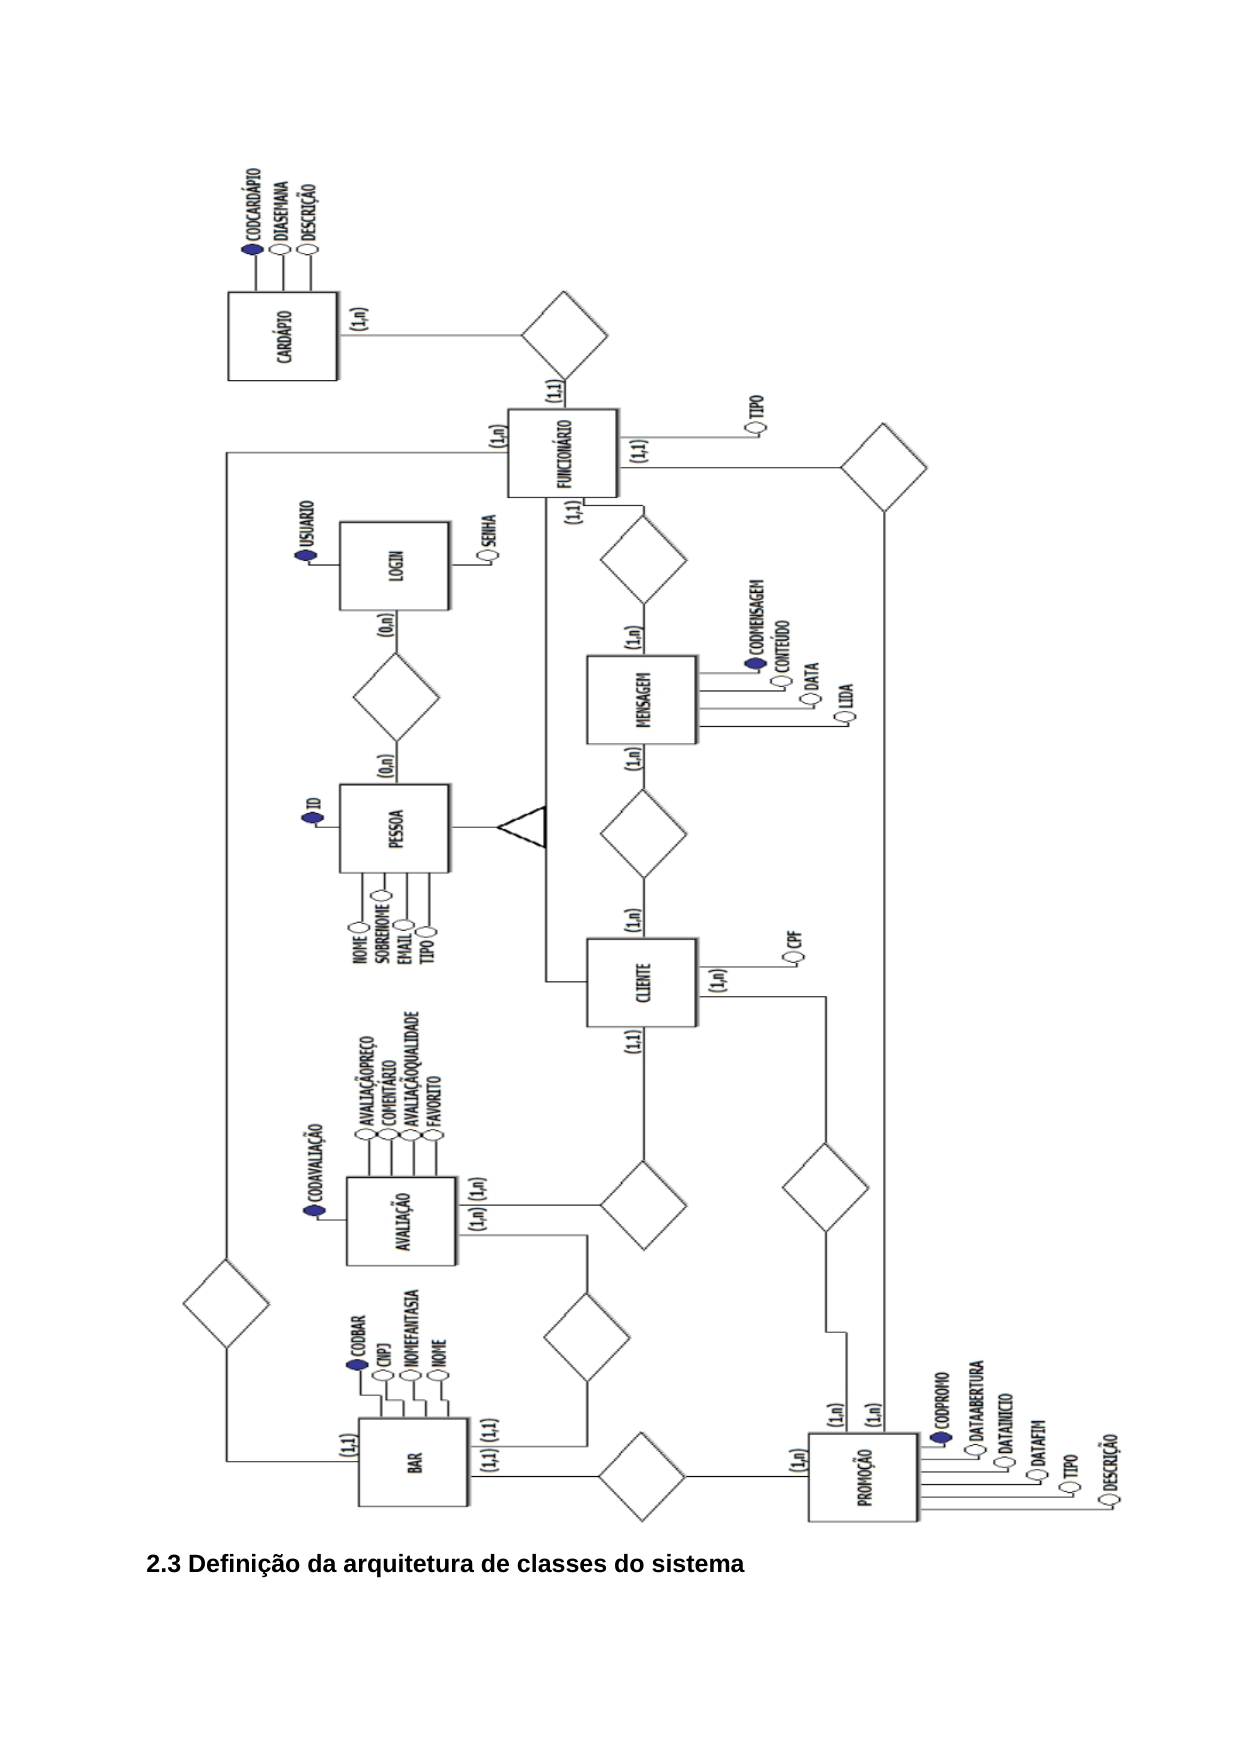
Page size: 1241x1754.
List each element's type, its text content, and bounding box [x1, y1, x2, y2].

picture [181, 160, 1134, 1531]
list 2.3 Definição da arquitetura de classes do sistema [139, 1549, 1063, 1578]
